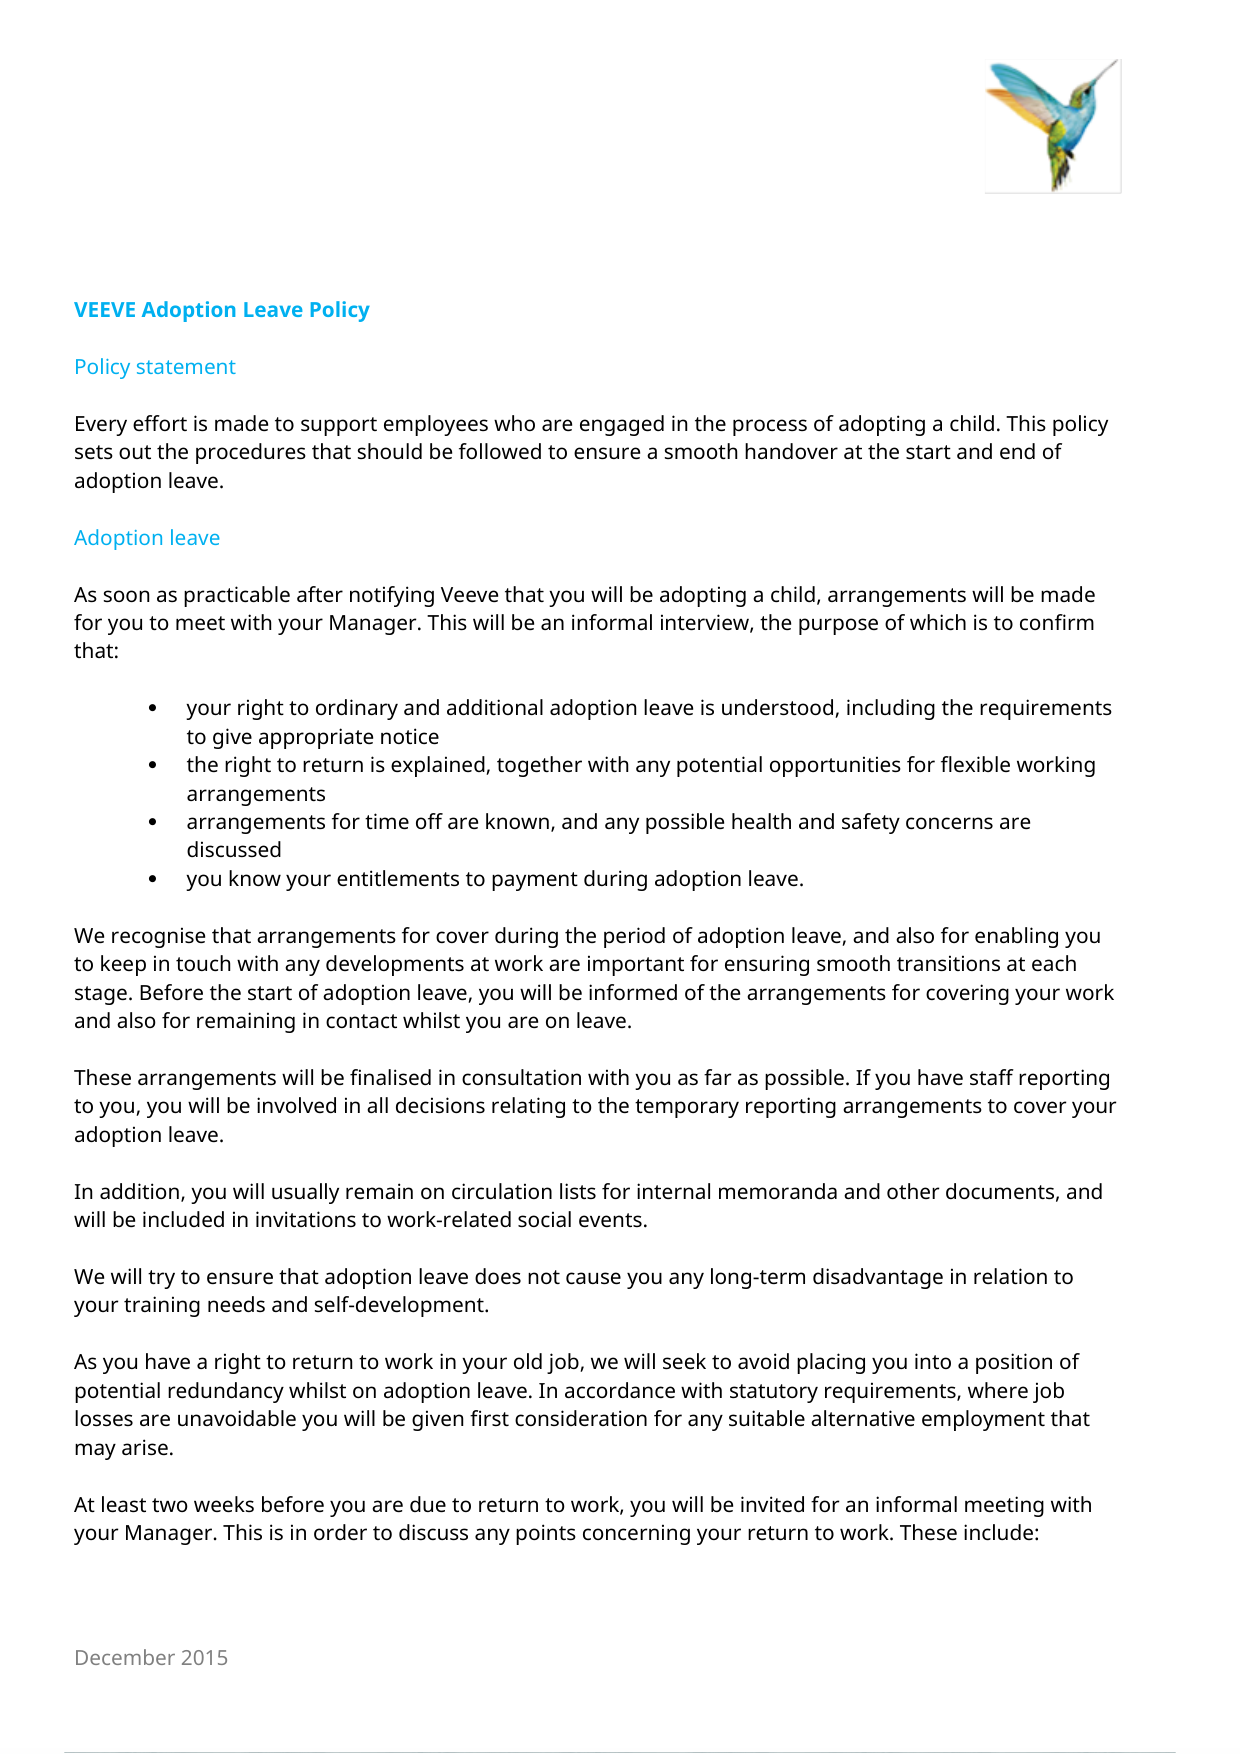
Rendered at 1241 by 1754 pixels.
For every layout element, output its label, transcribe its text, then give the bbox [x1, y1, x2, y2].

text Adoption leave [74, 523, 1122, 551]
text Every effort is made to support employees who are engaged in the process of adopting a child. This policy sets out the procedures that should be followed to ensure a smooth handover at the start and end of adoption leave. [74, 409, 1122, 494]
text VEEVE Adoption Leave Policy [74, 295, 1122, 324]
picture [984, 59, 1123, 195]
list you know your entitlements to payment during adoption leave. [149, 864, 1122, 892]
text These arrangements will be finalised in consultation with you as far as possible. If you have staff reporting to you, you will be involved in all decisions relating to the temporary reporting arrangements to cover your adoption leave. [74, 1063, 1122, 1148]
list arrangements for time off are known, and any possible health and safety concerns are discussed [149, 807, 1122, 864]
text As soon as practicable after notifying Veeve that you will be adopting a child, arrangements will be made for you to meet with your Manager. This will be an informal interview, the purpose of which is to confirm that: [74, 580, 1122, 665]
text In addition, you will usually remain on circulation lists for internal memoranda and other documents, and will be included in invitations to work-related social events. [74, 1177, 1122, 1234]
picture [0, 1748, 1241, 1754]
text At least two weeks before you are due to return to work, you will be invited for an informal meeting with your Manager. This is in order to discuss any points concerning your return to work. These include: [74, 1490, 1122, 1547]
text We will try to ensure that adoption leave does not cause you any long-term disadvantage in relation to your training needs and self-development. [74, 1262, 1122, 1319]
text We recognise that arrangements for cover during the period of adoption leave, and also for enabling you to keep in touch with any developments at work are important for ensuring smooth transitions at each stage. Before the start of adoption leave, you will be informed of the arrangements for covering your work and also for remaining in contact whilst you are on leave. [74, 921, 1122, 1035]
list the right to return is explained, together with any potential opportunities for flexible working arrangements [149, 750, 1122, 807]
list your right to ordinary and additional adoption leave is understood, including the requirements to give appropriate notice [149, 693, 1122, 750]
text Policy statement [74, 352, 1122, 381]
text As you have a right to return to work in your old job, we will seek to avoid placing you into a position of potential redundancy whilst on adoption leave. In accordance with statutory requirements, where job losses are unavoidable you will be given first consideration for any suitable alternative employment that may arise. [74, 1347, 1122, 1461]
